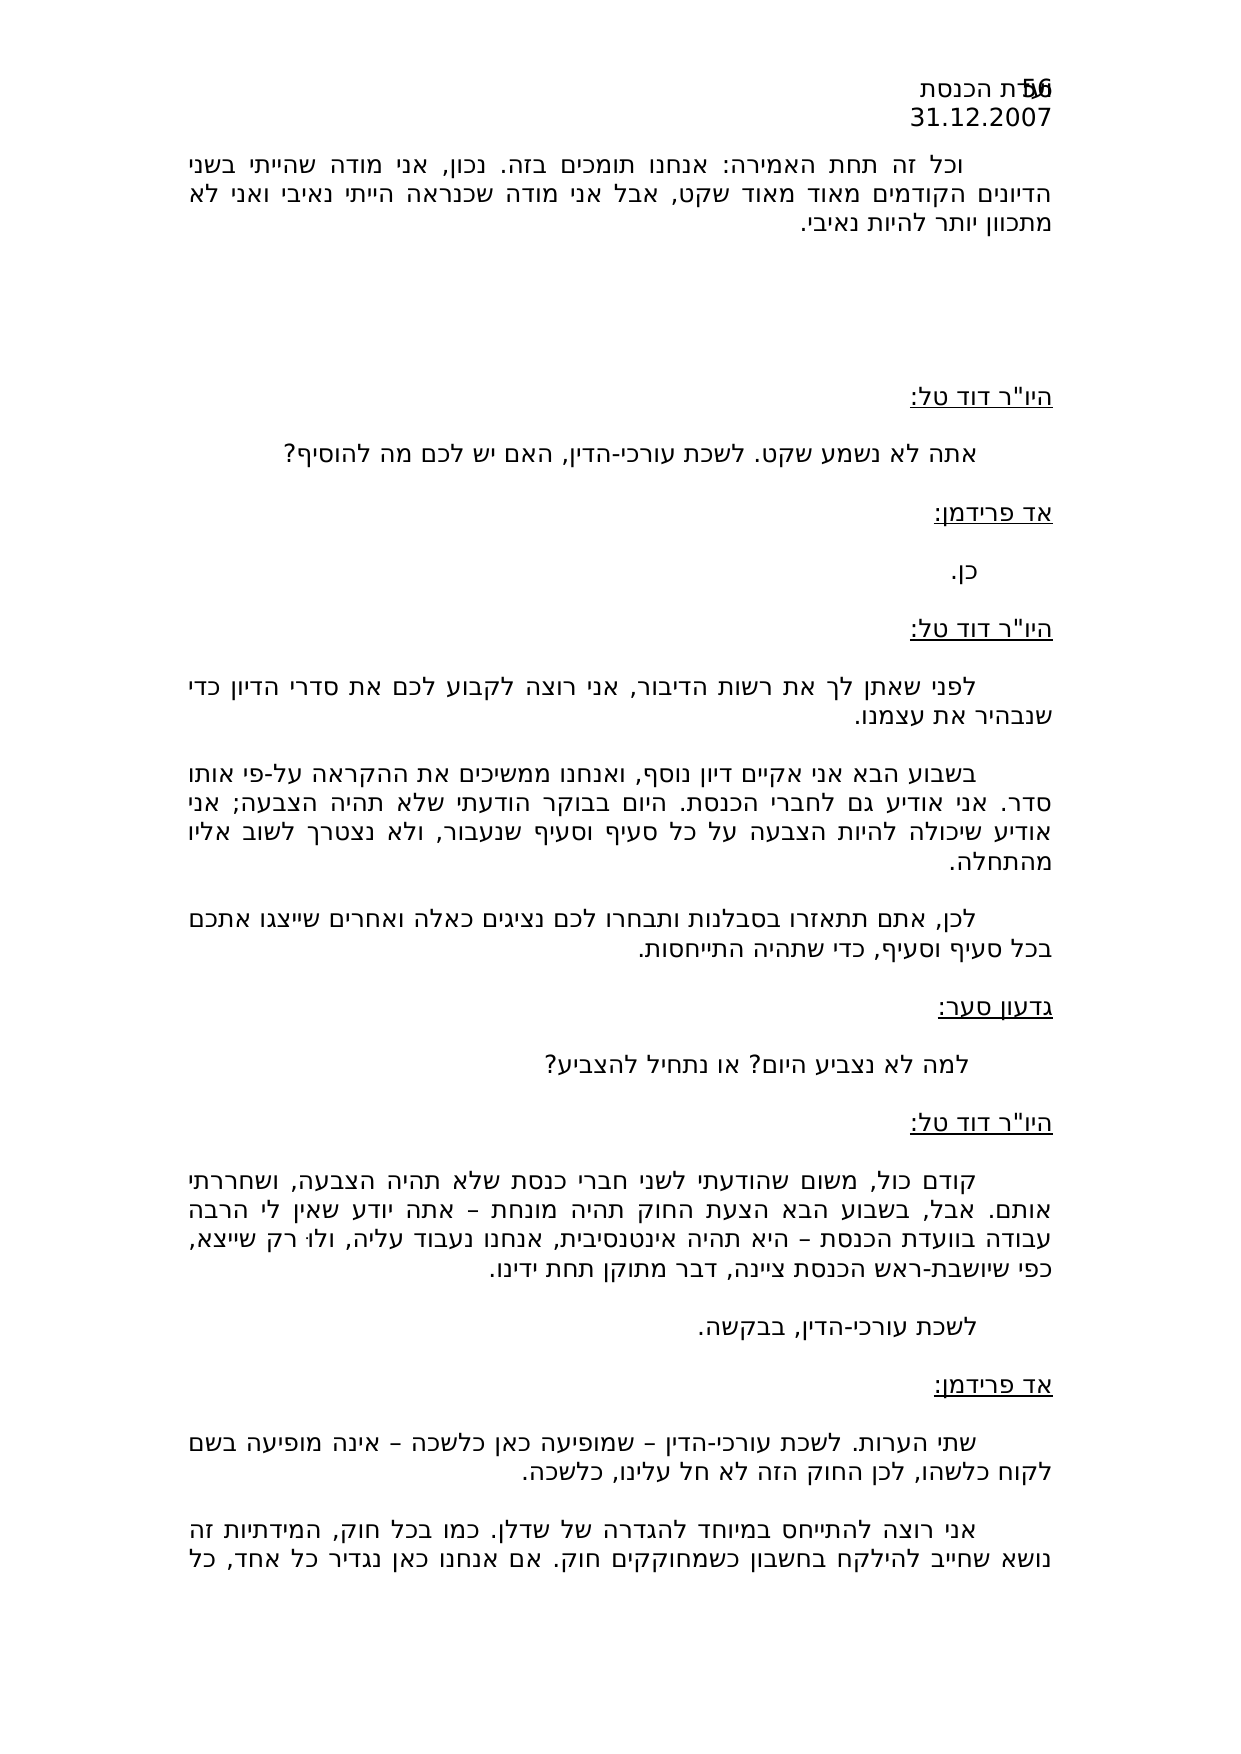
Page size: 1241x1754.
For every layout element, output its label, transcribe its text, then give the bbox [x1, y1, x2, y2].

text אד פרידמן: [187, 1341, 1053, 1399]
text בשבוע הבא אני אקיים דיון נוסף, ואנחנו ממשיכים את ההקראה על-פי אותו סדר. אני אודיע גם לחברי הכנסת. היום בבוקר הודעתי שלא תהיה הצבעה; אני אודיע שיכולה להיות הצבעה על כל סעיף וסעיף שנעבור, ולא נצטרך לשוב אליו מהתחלה. [187, 759, 1053, 876]
text שתי הערות. לשכת עורכי-הדין – שמופיעה כאן כלשכה – אינה מופיעה בשם לקוח כלשהו, לכן החוק הזה לא חל עלינו, כלשכה. [187, 1428, 1053, 1486]
text לפני שאתן לך את רשות הדיבור, אני רוצה לקבוע לכם את סדרי הדיון כדי שנבהיר את עצמנו. [187, 672, 1053, 730]
text למה לא נצביע היום? או נתחיל להצביע? [187, 1050, 1053, 1079]
text גדעון סער: [187, 963, 1053, 1021]
text היו"ר דוד טל: [187, 585, 1053, 643]
text היו"ר דוד טל: [187, 352, 1053, 411]
text קודם כול, משום שהודעתי לשני חברי כנסת שלא תהיה הצבעה, ושחררתי אותם. אבל, בשבוע הבא הצעת החוק תהיה מונחת – אתה יודע שאין לי הרבה עבודה בוועדת הכנסת – היא תהיה אינטנסיבית, אנחנו נעבוד עליה, ולוּ רק שייצא, כפי שיושבת-ראש הכנסת ציינה, דבר מתוקן תחת ידינו. [187, 1166, 1053, 1283]
text היו"ר דוד טל: [187, 1079, 1053, 1137]
text וכל זה תחת האמירה: אנחנו תומכים בזה. נכון, אני מודה שהייתי בשני הדיונים הקודמים מאוד מאוד שקט, אבל אני מודה שכנראה הייתי נאיבי ואני לא מתכוון יותר להיות נאיבי. [187, 150, 1053, 237]
text כן. [187, 556, 1053, 585]
text אד פרידמן: [187, 469, 1053, 527]
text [187, 1515, 1053, 1573]
text לכן, אתם תתאזרו בסבלנות ותבחרו לכם נציגים כאלה ואחרים שייצגו אתכם בכל סעיף וסעיף, כדי שתהיה התייחסות. [187, 904, 1053, 963]
text לשכת עורכי-הדין, בבקשה. [187, 1312, 1053, 1341]
text אתה לא נשמע שקט. לשכת עורכי-הדין, האם יש לכם מה להוסיף? [187, 439, 1053, 469]
